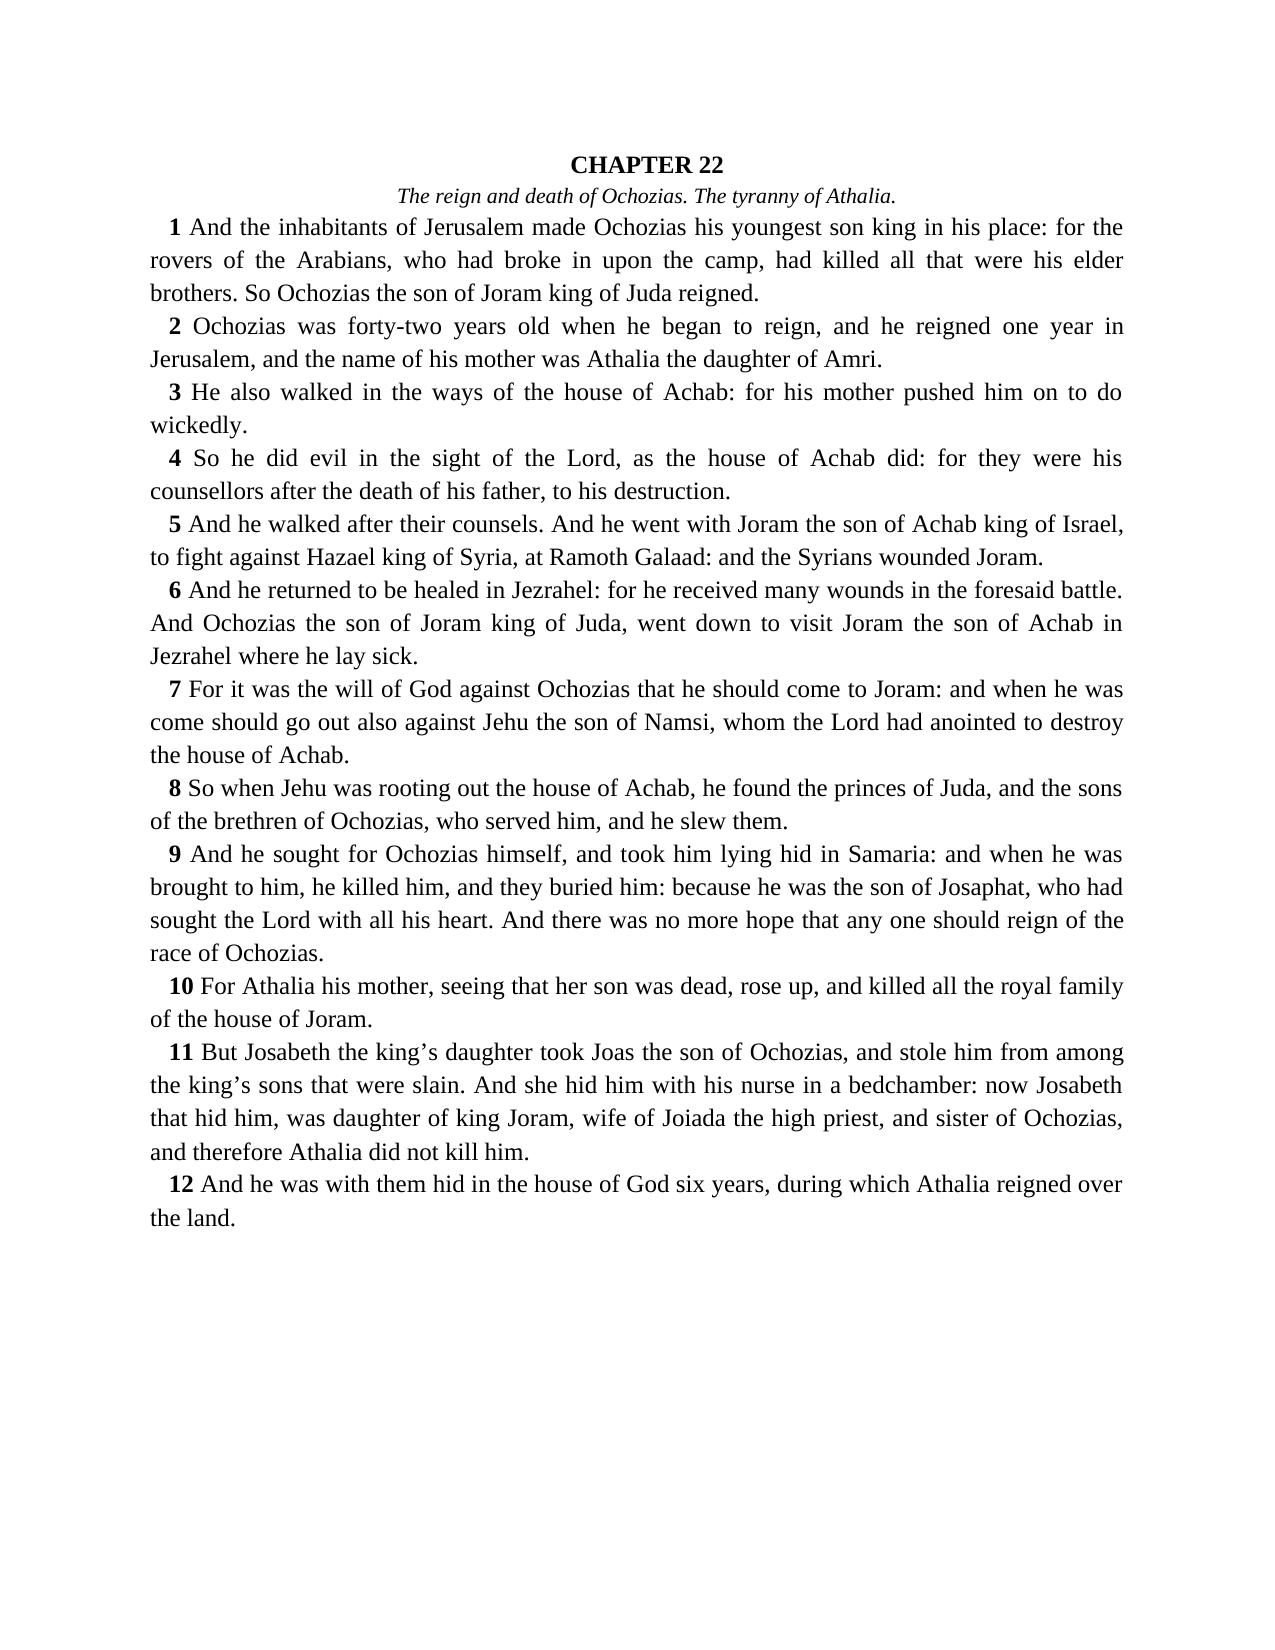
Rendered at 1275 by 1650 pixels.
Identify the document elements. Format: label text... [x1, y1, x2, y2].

text 8 So when Jehu was rooting out the house of Achab, he found the princes of Juda, and the sons of the brethren of Ochozias, who served him, and he slew them. [150, 773, 1125, 835]
text 3 He also walked in the ways of the house of Achab: for his mother pushed him on to do wickedly. [150, 377, 1125, 439]
text CHAPTER 22 [150, 150, 1125, 179]
text 5 And he walked after their counsels. And he went with Joram the son of Achab king of Israel, to fight against Hazael king of Syria, at Ramoth Galaad: and the Syrians wounded Joram. [150, 509, 1125, 571]
text 6 And he returned to be healed in Jezrahel: for he received many wounds in the foresaid battle. And Ochozias the son of Joram king of Juda, went down to visit Joram the son of Achab in Jezrahel where he lay sick. [150, 575, 1125, 670]
text 1 And the inhabitants of Jerusalem made Ochozias his youngest son king in his place: for the rovers of the Arabians, who had broke in upon the camp, had killed all that were his elder brothers. So Ochozias the son of Joram king of Juda reigned. [150, 212, 1125, 307]
text 12 And he was with them hid in the house of God six years, during which Athalia reigned over the land. [150, 1169, 1125, 1231]
text 4 So he did evil in the sight of the Lord, as the house of Achab did: for they were his counsellors after the death of his father, to his destruction. [150, 443, 1125, 505]
text 11 But Josabeth the king’s daughter took Joas the son of Ochozias, and stole him from among the king’s sons that were slain. And she hid him with his nurse in a bedchamber: now Josabeth that hid him, was daughter of king Joram, wife of Joiada the high priest, and sister of Ochozias, and therefore Athalia did not kill him. [150, 1037, 1125, 1165]
text 10 For Athalia his mother, seeing that her son was dead, rose up, and killed all the royal family of the house of Joram. [150, 971, 1125, 1033]
text 9 And he sought for Ochozias himself, and took him lying hid in Samaria: and when he was brought to him, he killed him, and they buried him: because he was the son of Josaphat, who had sought the Lord with all his heart. And there was no more hope that any one should reign of the race of Ochozias. [150, 839, 1125, 967]
text The reign and death of Ochozias. The tyranny of Athalia. [150, 183, 1125, 208]
text 2 Ochozias was forty-two years old when he began to reign, and he reigned one year in Jerusalem, and the name of his mother was Athalia the daughter of Amri. [150, 311, 1125, 373]
text 7 For it was the will of God against Ochozias that he should come to Joram: and when he was come should go out also against Jehu the son of Namsi, whom the Lord had anointed to destroy the house of Achab. [150, 674, 1125, 769]
